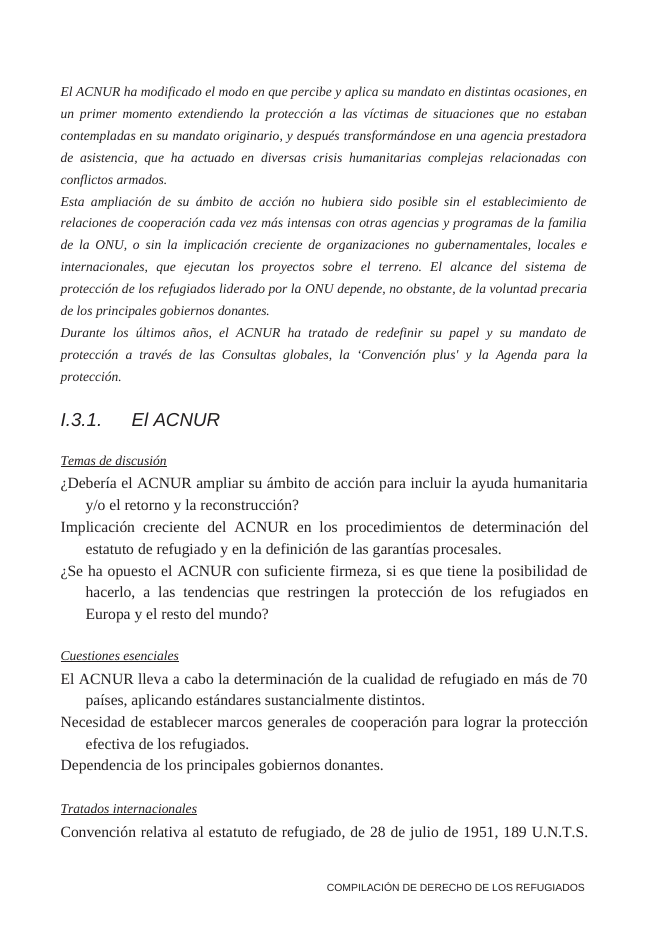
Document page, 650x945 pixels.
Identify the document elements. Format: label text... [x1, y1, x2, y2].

text Necesidad de establecer marcos generales de cooperación para lograr la protección efectiva de los refugiados. [60, 713, 589, 752]
text Dependencia de los principales gobiernos donantes. [60, 756, 589, 774]
text Durante los últimos años, el ACNUR ha tratado de redefinir su papel y su mandato de protección a través de las Consultas globales, la ‘Convención plus' y la Agenda para la protección. [60, 324, 589, 384]
list El ACNUR [60, 409, 589, 431]
text Cuestiones esenciales [60, 648, 589, 663]
text El ACNUR ha modificado el modo en que percibe y aplica su mandato en distintas ocasiones, en un primer momento extendiendo la protección a las víctimas de situaciones que no estaban contempladas en su mandato originario, y después transformándose en una agencia prestadora de asistencia, que ha actuado en diversas crisis humanitarias complejas relacionadas con conflictos armados. [60, 84, 589, 187]
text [60, 823, 589, 841]
text Temas de discusión [60, 452, 589, 468]
text El ACNUR lleva a cabo la determinación de la cualidad de refugiado en más de 70 países, aplicando estándares sustancialmente distintos. [60, 669, 589, 709]
text ¿Se ha opuesto el ACNUR con suficiente firmeza, si es que tiene la posibilidad de hacerlo, a las tendencias que restringen la protección de los refugiados en Europa y el resto del mundo? [60, 561, 589, 623]
text Implicación creciente del ACNUR en los procedimientos de determinación del estatuto de refugiado y en la definición de las garantías procesales. [60, 518, 589, 558]
text Tratados internacionales [60, 801, 589, 816]
text Esta ampliación de su ámbito de acción no hubiera sido posible sin el establecimiento de relaciones de cooperación cada vez más intensas con otras agencias y programas de la familia de la ONU, o sin la implicación creciente de organizaciones no gubernamentales, locales e internacionales, que ejecutan los proyectos sobre el terreno. El alcance del sistema de protección de los refugiados liderado por la ONU depende, no obstante, de la voluntad precaria de los principales gobiernos donantes. [60, 193, 589, 318]
text ¿Debería el ACNUR ampliar su ámbito de acción para incluir la ayuda humanitaria y/o el retorno y la reconstrucción? [60, 474, 589, 514]
